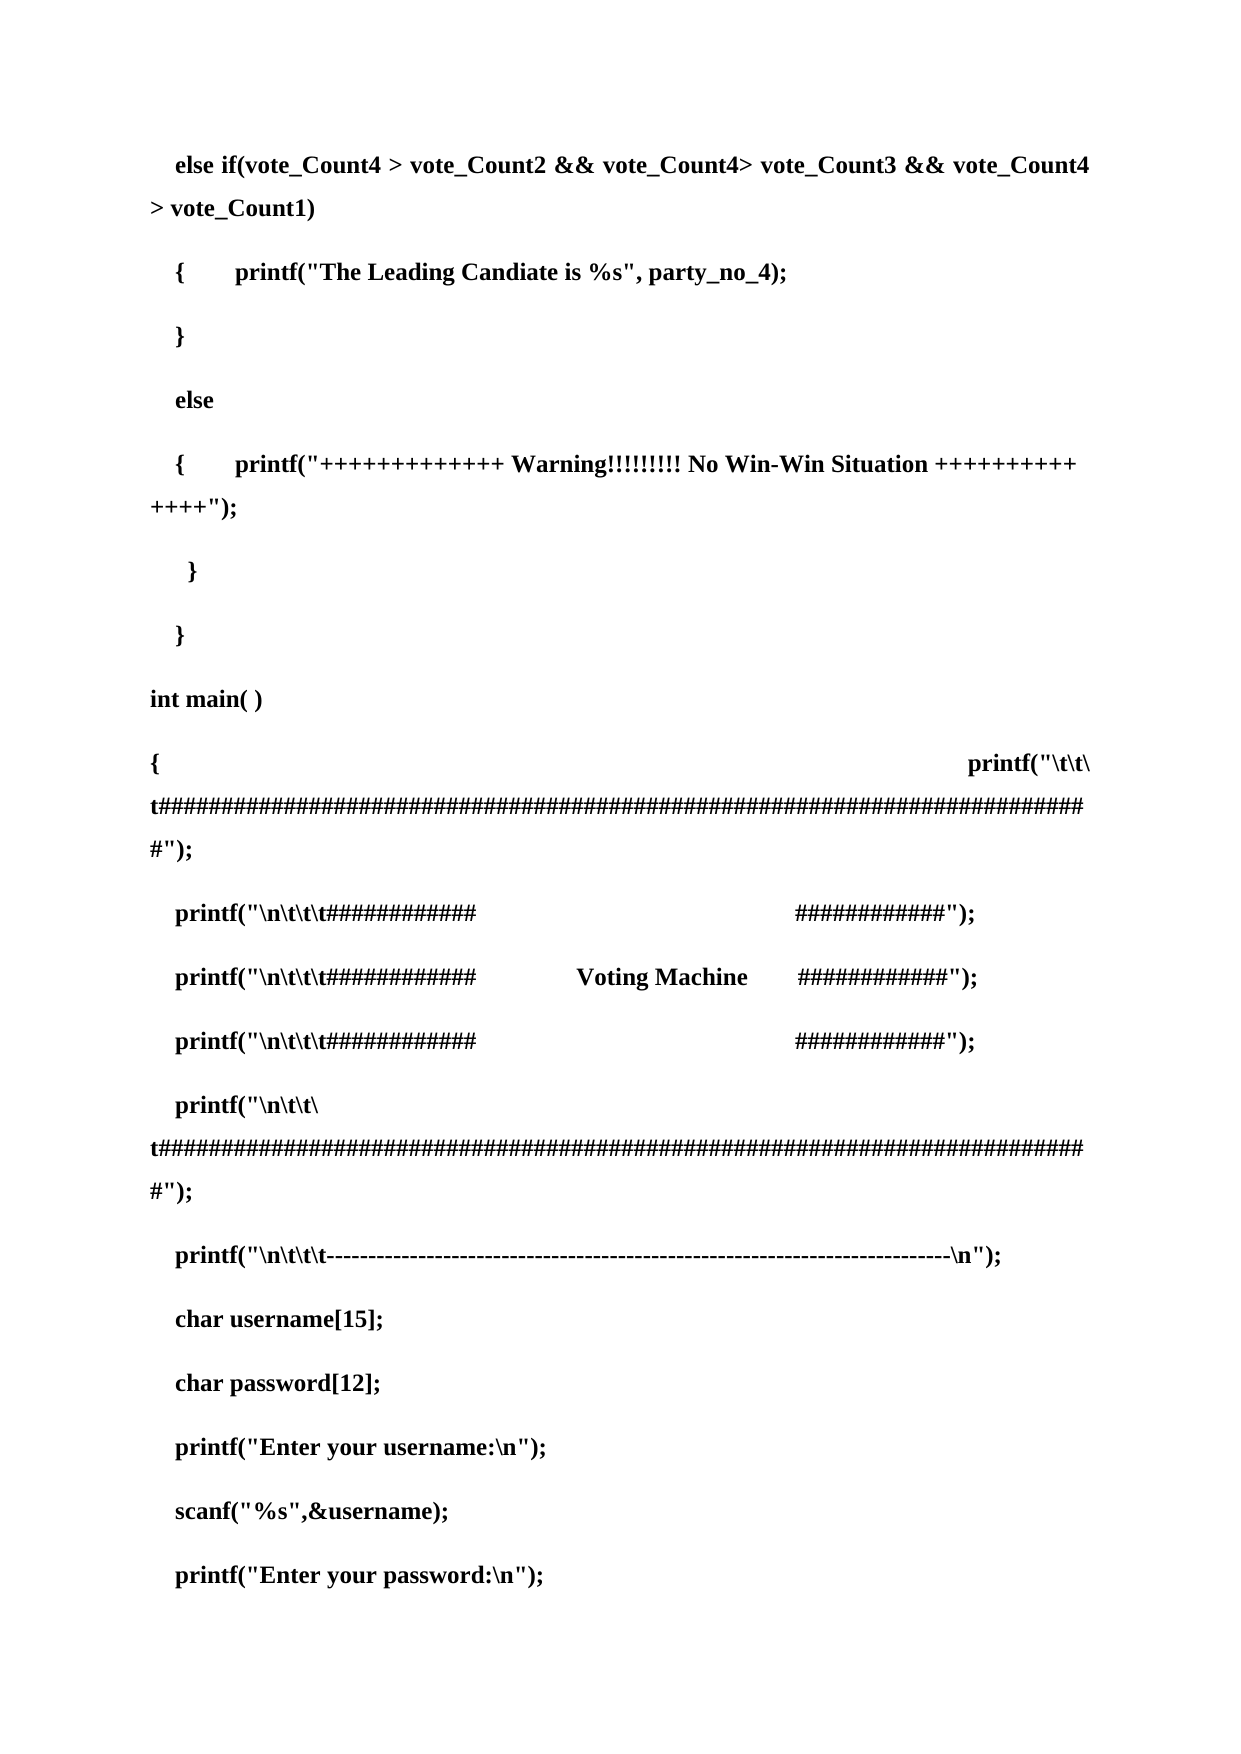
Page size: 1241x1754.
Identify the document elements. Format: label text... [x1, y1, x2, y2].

text int main( ) [150, 684, 1090, 713]
text printf("\n\t\t\t############ Voting Machine ############"); [150, 962, 1090, 991]
text else [150, 385, 1090, 414]
text printf("Enter your username:\n"); [150, 1432, 1090, 1461]
text printf("\n\t\t\t###########################################################################"); [150, 1090, 1090, 1205]
text printf("\n\t\t\t############ ############"); [150, 898, 1090, 927]
text { printf("The Leading Candiate is %s", party_no_4); [150, 257, 1090, 286]
text char password[12]; [150, 1368, 1090, 1397]
text char username[15]; [150, 1304, 1090, 1333]
text printf("\n\t\t\t############ ############"); [150, 1026, 1090, 1055]
text } [150, 620, 1090, 649]
text printf("Enter your password:\n"); [150, 1560, 1090, 1589]
text { printf("+++++++++++++ Warning!!!!!!!!! No Win-Win Situation ++++++++++++++"); [150, 449, 1090, 521]
text else if(vote_Count4 > vote_Count2 && vote_Count4> vote_Count3 && vote_Count4 > vote_Count1) [150, 150, 1090, 222]
text scanf("%s",&username); [150, 1496, 1090, 1525]
text } [150, 556, 1090, 585]
text } [150, 321, 1090, 350]
text { printf("\t\t\t###########################################################################"); [150, 748, 1090, 863]
text printf("\n\t\t\t---------------------------------------------------------------------------\n"); [150, 1240, 1090, 1269]
